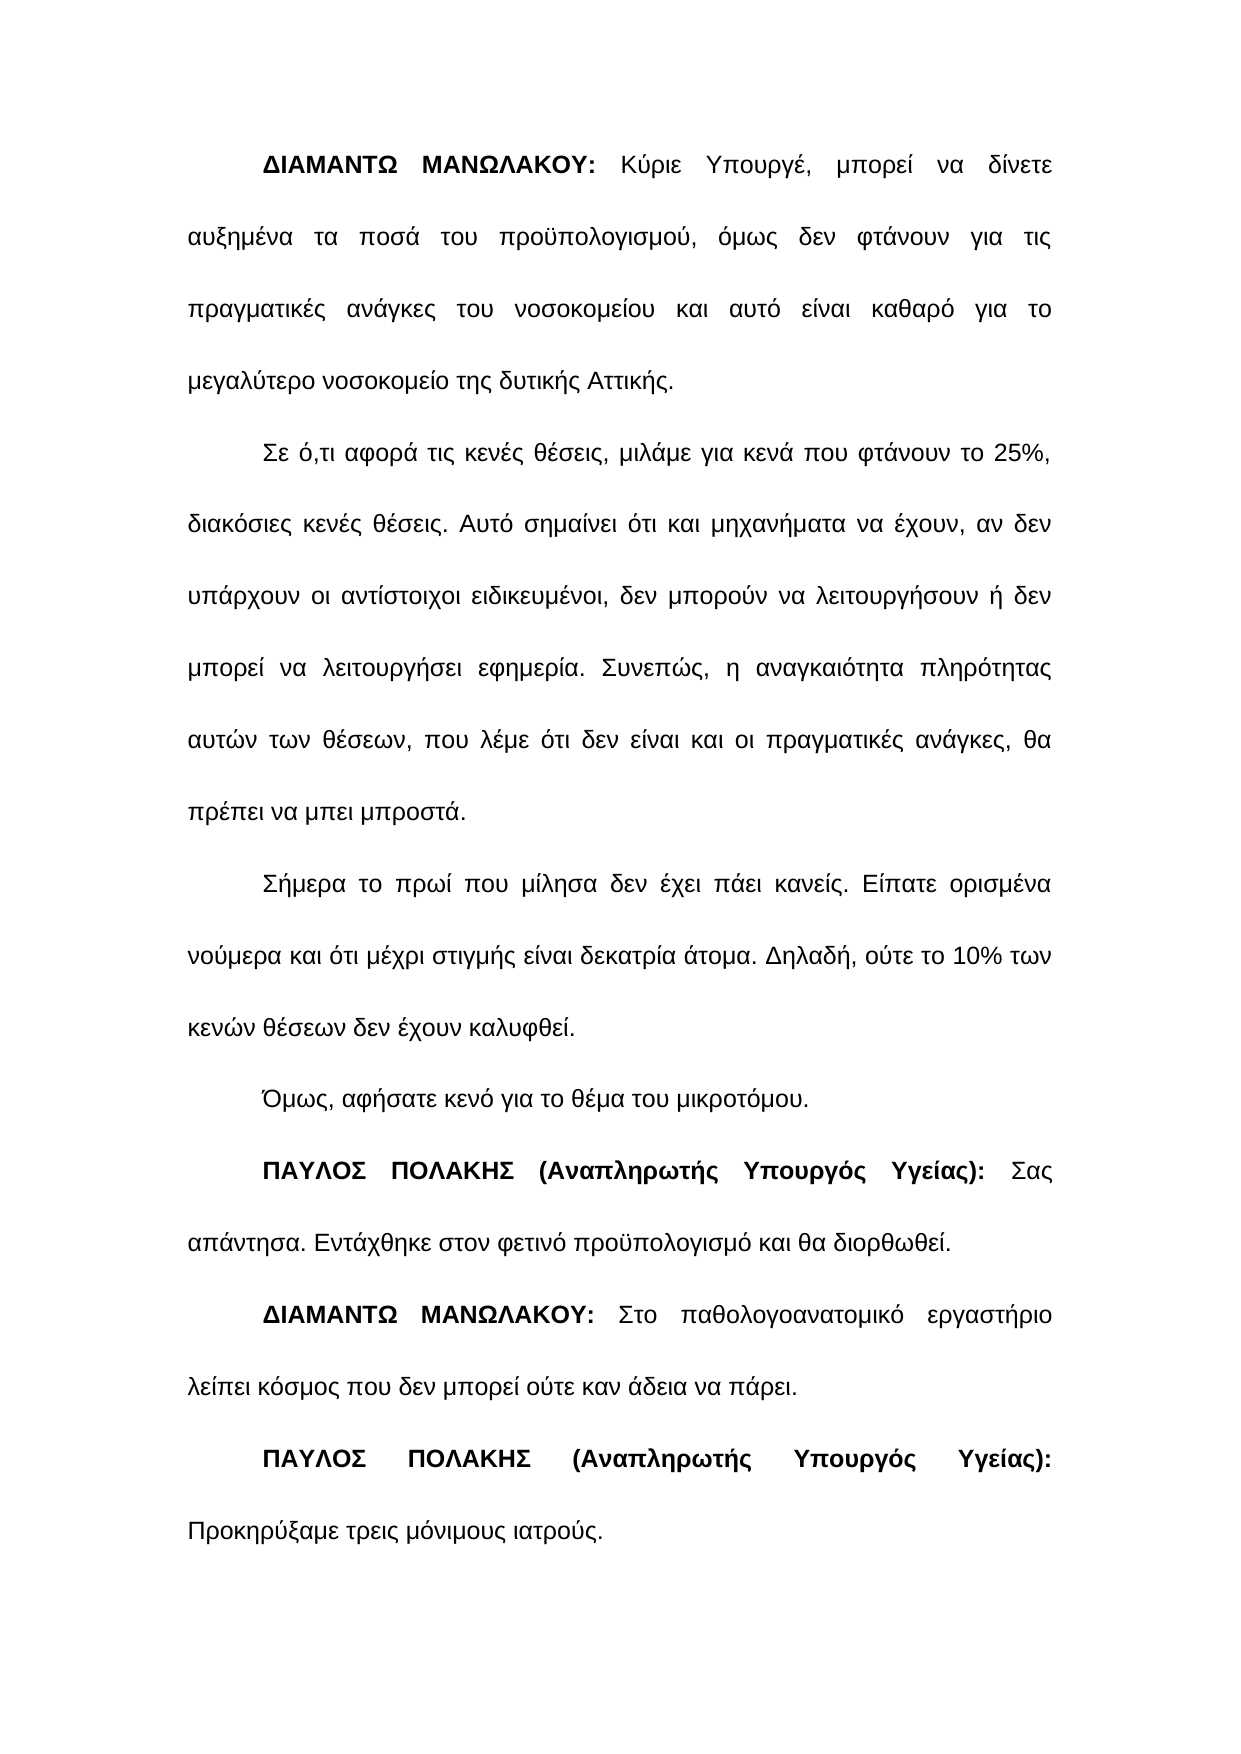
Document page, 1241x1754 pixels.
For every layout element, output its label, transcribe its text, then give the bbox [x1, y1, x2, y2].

text ΠΑΥΛΟΣ ΠΟΛΑΚΗΣ (Αναπληρωτής Υπουργός Υγείας): Προκηρύξαμε τρεις μόνιμους ιατρούς. [187, 1444, 1053, 1544]
text ΔΙΑΜΑΝΤΩ ΜΑΝΩΛΑΚΟΥ: Στο παθολογοανατομικό εργαστήριο λείπει κόσμος που δεν μπορεί ούτε καν άδεια να πάρει. [187, 1300, 1053, 1401]
text Σήμερα το πρωί που μίλησα δεν έχει πάει κανείς. Είπατε ορισμένα νούμερα και ότι μέχρι στιγμής είναι δεκατρία άτομα. Δηλαδή, ούτε το 10% των κενών θέσεων δεν έχουν καλυφθεί. [187, 869, 1053, 1041]
text ΠΑΥΛΟΣ ΠΟΛΑΚΗΣ (Αναπληρωτής Υπουργός Υγείας): Σας απάντησα. Εντάχθηκε στον φετινό προϋπολογισμό και θα διορθωθεί. [187, 1156, 1053, 1257]
text Όμως, αφήσατε κενό για το θέμα του μικροτόμου. [187, 1084, 1053, 1113]
text Σε ό,τι αφορά τις κενές θέσεις, μιλάμε για κενά που φτάνουν το 25%, διακόσιες κενές θέσεις. Αυτό σημαίνει ότι και μηχανήματα να έχουν, αν δεν υπάρχουν οι αντίστοιχοι ειδικευμένοι, δεν μπορούν να λειτουργήσουν ή δεν μπορεί να λειτουργήσει εφημερία. Συνεπώς, η αναγκαιότητα πληρότητας αυτών των θέσεων, που λέμε ότι δεν είναι και οι πραγματικές ανάγκες, θα πρέπει να μπει μπροστά. [187, 437, 1053, 826]
text ΔΙΑΜΑΝΤΩ ΜΑΝΩΛΑΚΟΥ: Κύριε Υπουργέ, μπορεί να δίνετε αυξημένα τα ποσά του προϋπολογισμού, όμως δεν φτάνουν για τις πραγματικές ανάγκες του νοσοκομείου και αυτό είναι καθαρό για το μεγαλύτερο νοσοκομείο της δυτικής Αττικής. [187, 150, 1053, 394]
